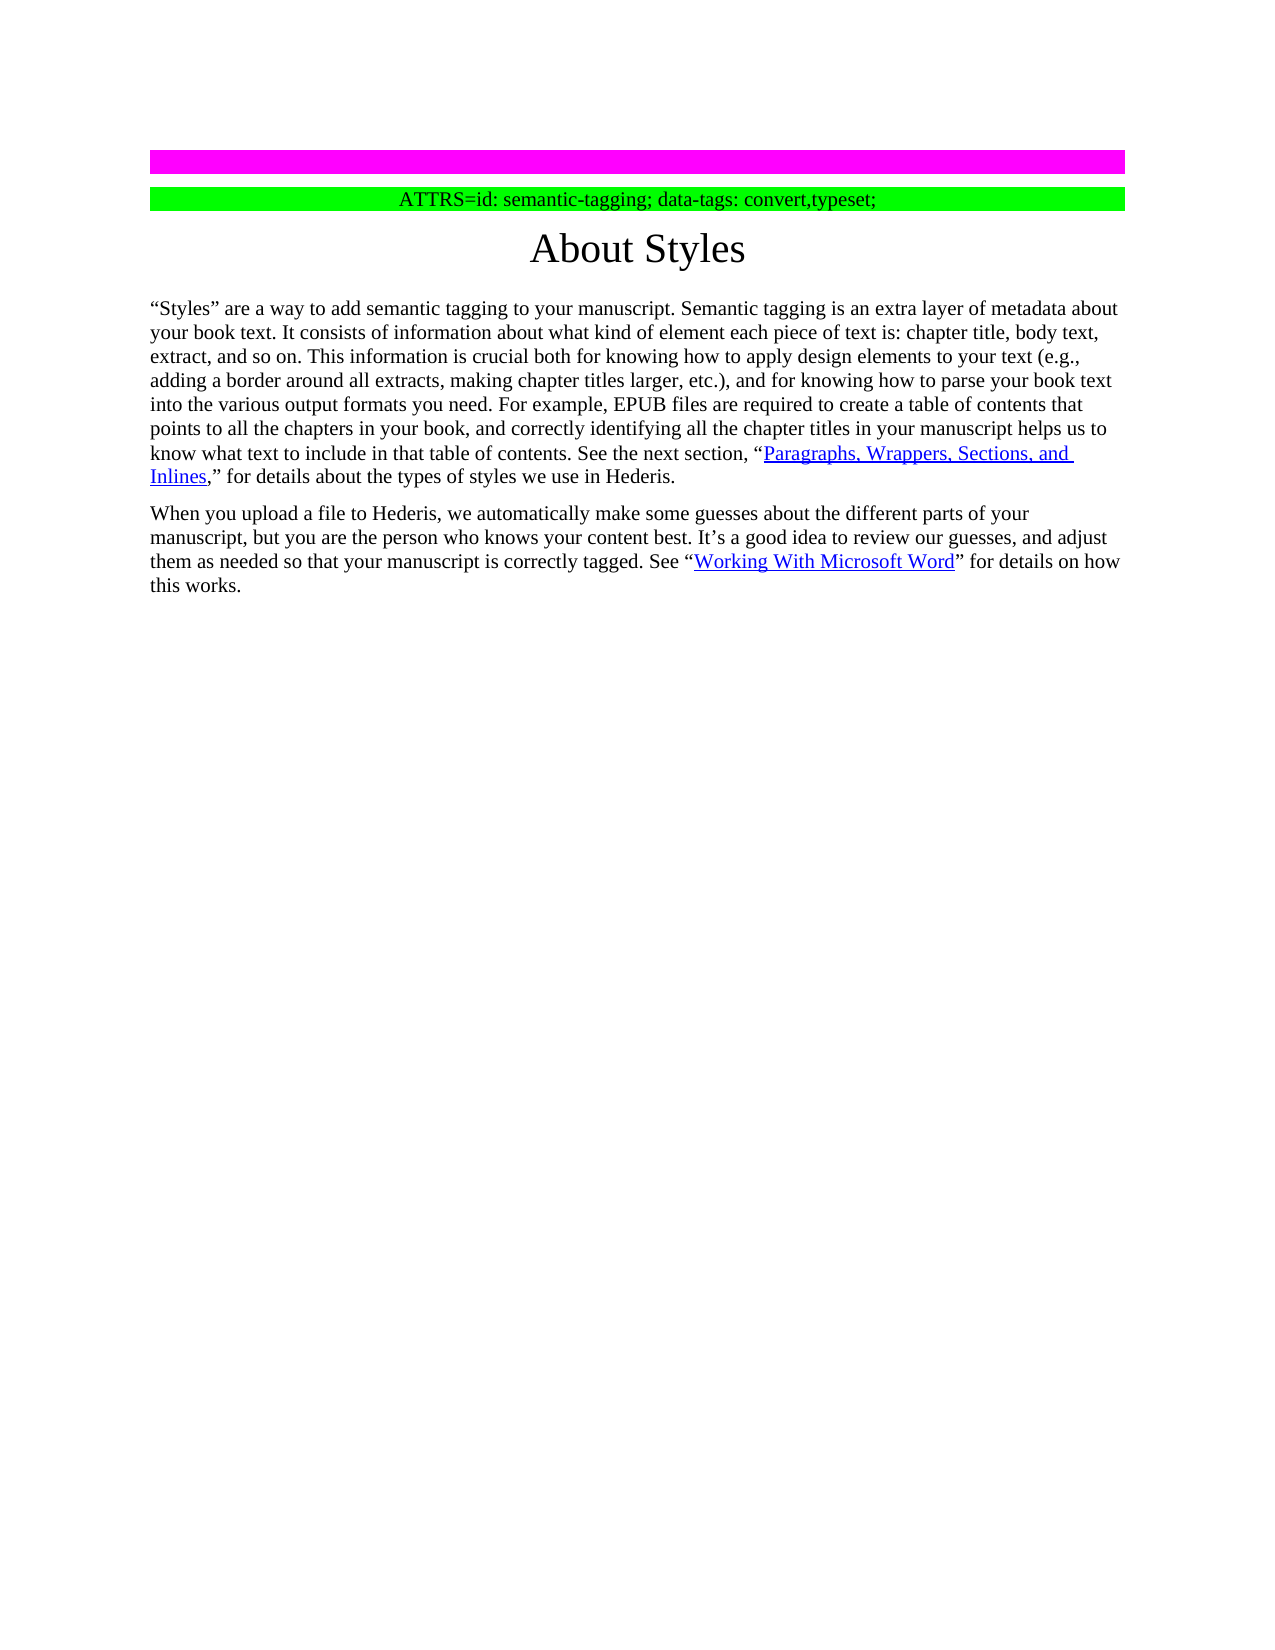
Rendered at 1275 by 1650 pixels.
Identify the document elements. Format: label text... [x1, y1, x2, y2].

text ATTRS=id: semantic-tagging; data-tags: convert,typeset; [150, 187, 1125, 211]
text “Styles” are a way to add semantic tagging to your manuscript. Semantic tagging is an extra layer of metadata about your book text. It consists of information about what kind of element each piece of text is: chapter title, body text, extract, and so on. This information is crucial both for knowing how to apply design elements to your text (e.g., adding a border around all extracts, making chapter titles larger, etc.), and for knowing how to parse your book text into the various output formats you need. For example, EPUB files are required to create a table of contents that points to all the chapters in your book, and correctly identifying all the chapter titles in your manuscript helps us to know what text to include in that table of contents. See the next section, “Paragraphs, Wrappers, Sections, and Inlines,” for details about the types of styles we use in Hederis. [150, 296, 1125, 488]
text When you upload a file to Hederis, we automatically make some guesses about the different parts of your manuscript, but you are the person who knows your content best. It’s a good idea to review our guesses, and adjust them as needed so that your manuscript is correctly tagged. See “Working With Microsoft Word” for details on how this works. [150, 501, 1125, 597]
title About Styles [150, 223, 1125, 271]
